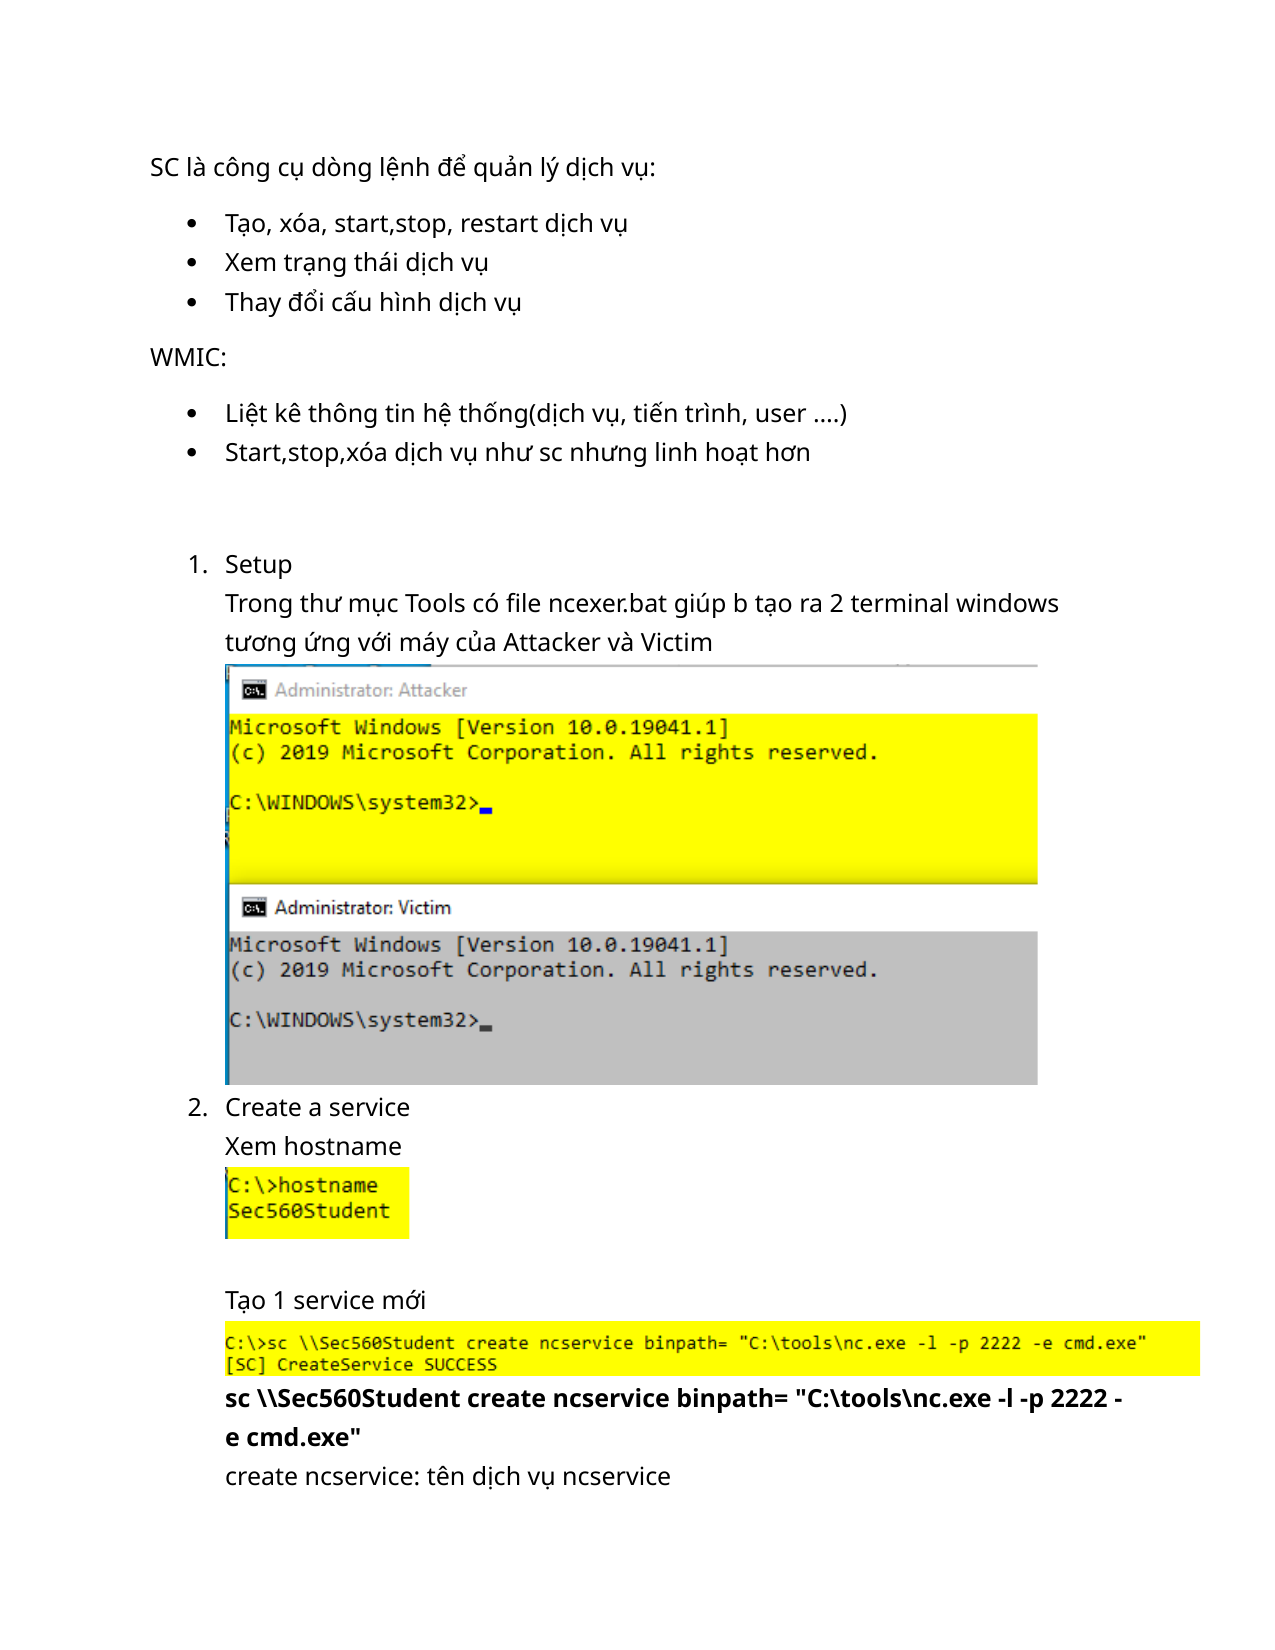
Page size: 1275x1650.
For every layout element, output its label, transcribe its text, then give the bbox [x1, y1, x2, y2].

text SC là công cụ dòng lệnh để quản lý dịch vụ: [150, 150, 1125, 184]
list Xem hostname [225, 1129, 1125, 1163]
list sc \\Sec560Student create ncservice binpath= "C:\tools\nc.exe -l -p 2222 -e cmd.exe" [225, 1380, 1125, 1454]
list Tạo, xóa, start,stop, restart dịch vụ [187, 206, 1125, 240]
picture [225, 1167, 410, 1239]
list Thay đổi cấu hình dịch vụ [187, 284, 1125, 318]
list Setup [187, 547, 1125, 581]
list Tạo 1 service mới [225, 1282, 1125, 1317]
list Start,stop,xóa dịch vụ như sc nhưng linh hoạt hơn [187, 435, 1125, 469]
list create ncservice: tên dịch vụ ncservice [225, 1459, 1125, 1493]
picture [225, 664, 1038, 1085]
text WMIC: [150, 340, 1125, 374]
list Xem trạng thái dịch vụ [187, 245, 1125, 279]
list Liệt kê thông tin hệ thống(dịch vụ, tiến trình, user ….) [187, 396, 1125, 430]
list Create a service [187, 1089, 1125, 1124]
picture [225, 1321, 1200, 1376]
list Trong thư mục Tools có file ncexer.bat giúp b tạo ra 2 terminal windows tương ứng với máy của Attacker và Victim [225, 586, 1125, 659]
